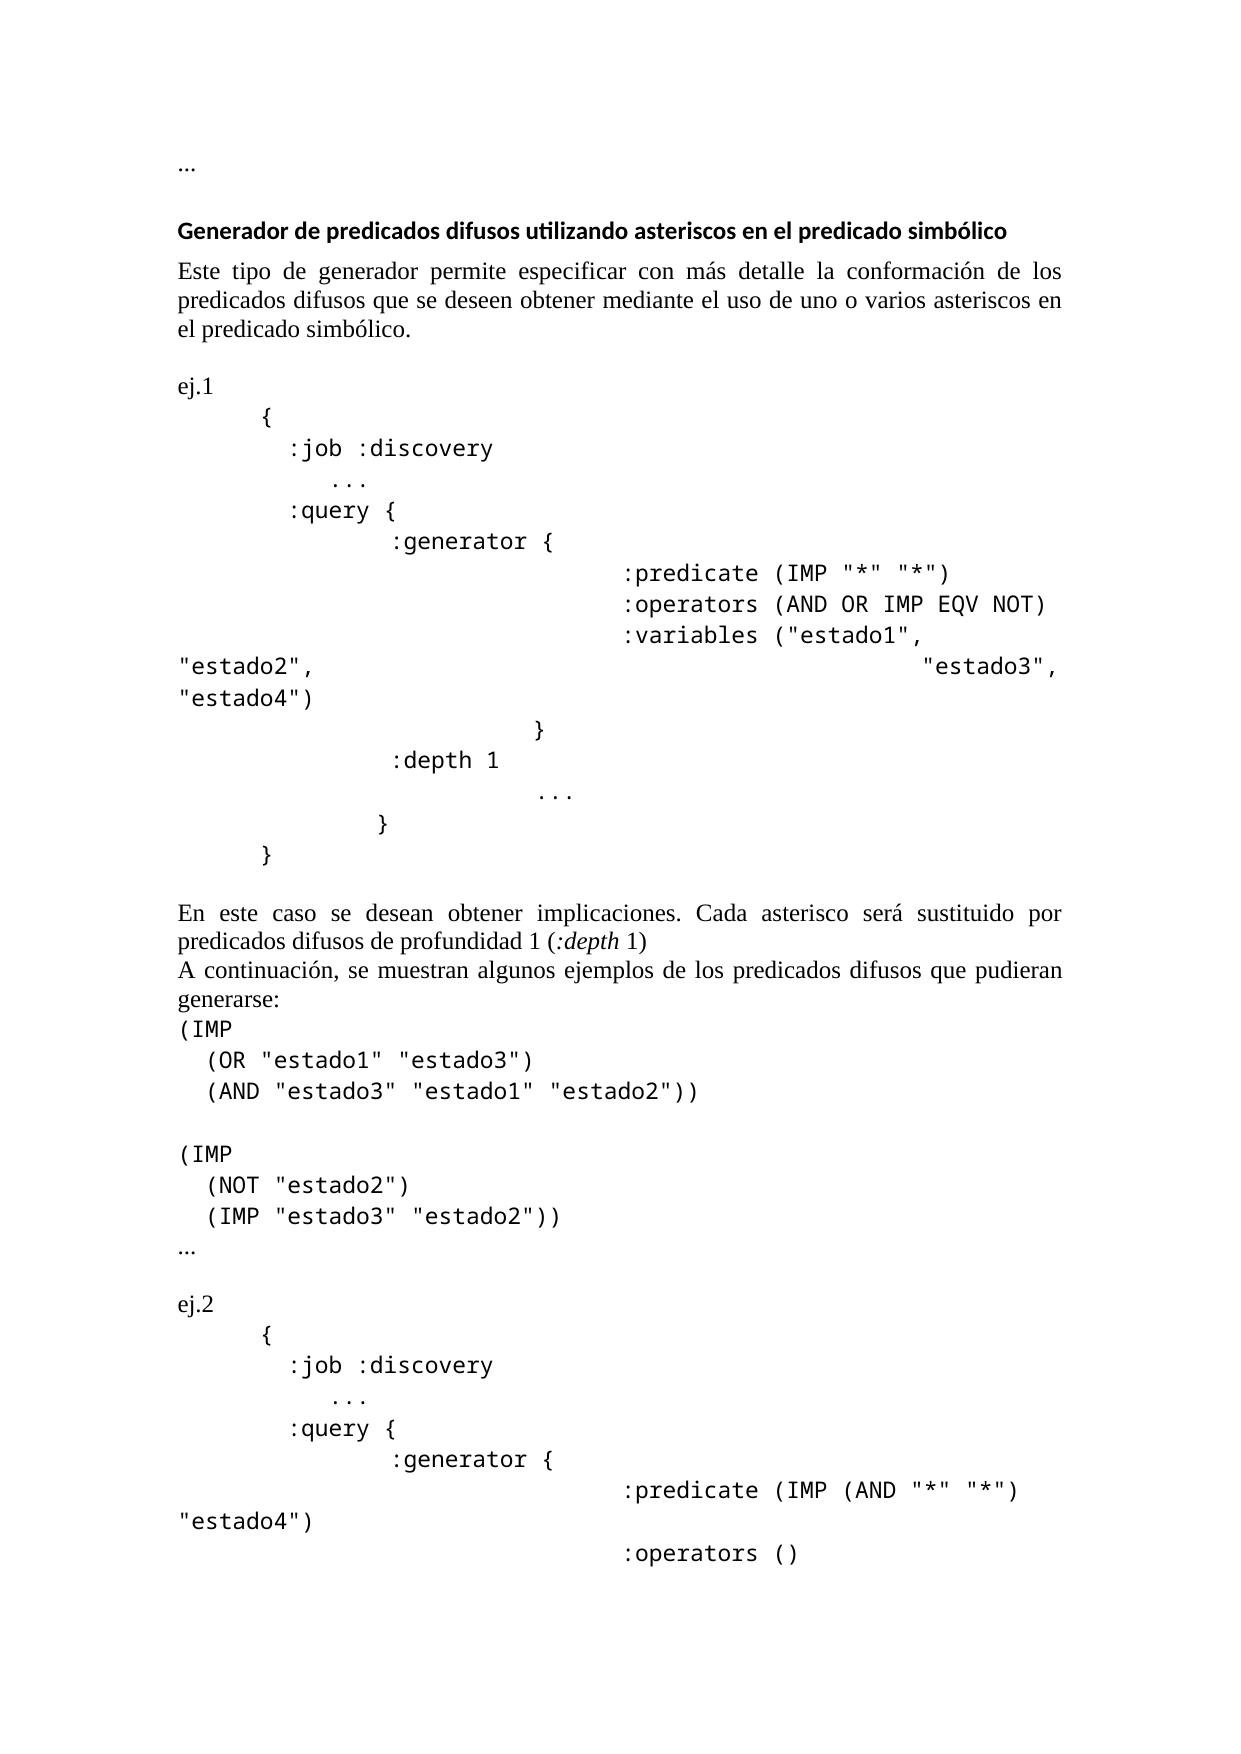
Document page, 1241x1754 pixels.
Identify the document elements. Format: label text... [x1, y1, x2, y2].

text { [177, 400, 1063, 431]
subtitle Generador de predicados difusos utilizando asteriscos en el predicado simbólico [177, 216, 1063, 246]
text :predicate (IMP (AND "*" "*") "estado4") [177, 1474, 1063, 1536]
text (OR "estado1" "estado3") [177, 1044, 1063, 1075]
text ... [177, 1231, 1063, 1260]
text :query { [177, 1411, 1063, 1443]
text ... [177, 1380, 1063, 1411]
text :operators () [177, 1536, 1063, 1568]
text (IMP [177, 1013, 1063, 1044]
text (IMP [177, 1138, 1063, 1169]
text :variables ("estado1", "estado2", "estado3", "estado4") [177, 619, 1063, 713]
text (IMP "estado3" "estado2")) [177, 1200, 1063, 1231]
text (NOT "estado2") [177, 1169, 1063, 1200]
text :job :discovery [177, 1349, 1063, 1380]
text :generator { [177, 525, 1063, 556]
text :predicate (IMP "*" "*") [177, 556, 1063, 588]
text :job :discovery [177, 431, 1063, 463]
text ... [177, 775, 1063, 806]
text ej.1 [177, 371, 1063, 400]
text A continuación, se muestran algunos ejemplos de los predicados difusos que pudieran generarse: [177, 955, 1063, 1013]
text ej.2 [177, 1289, 1063, 1318]
text } [177, 806, 1063, 838]
text (AND "estado3" "estado1" "estado2")) [177, 1075, 1063, 1106]
text { [177, 1318, 1063, 1349]
text :depth 1 [177, 744, 1063, 775]
text :generator { [177, 1443, 1063, 1474]
text ... [177, 463, 1063, 494]
text } [177, 713, 1063, 744]
text } [177, 838, 1063, 869]
text :query { [177, 494, 1063, 525]
text Este tipo de generador permite especificar con más detalle la conformación de los predicados difusos que se deseen obtener mediante el uso de uno o varios asteriscos en el predicado simbólico. [177, 256, 1063, 343]
text ... [177, 148, 1063, 176]
text En este caso se desean obtener implicaciones. Cada asterisco será sustituido por predicados difusos de profundidad 1 (:depth 1) [177, 898, 1063, 955]
text :operators (AND OR IMP EQV NOT) [177, 588, 1063, 619]
